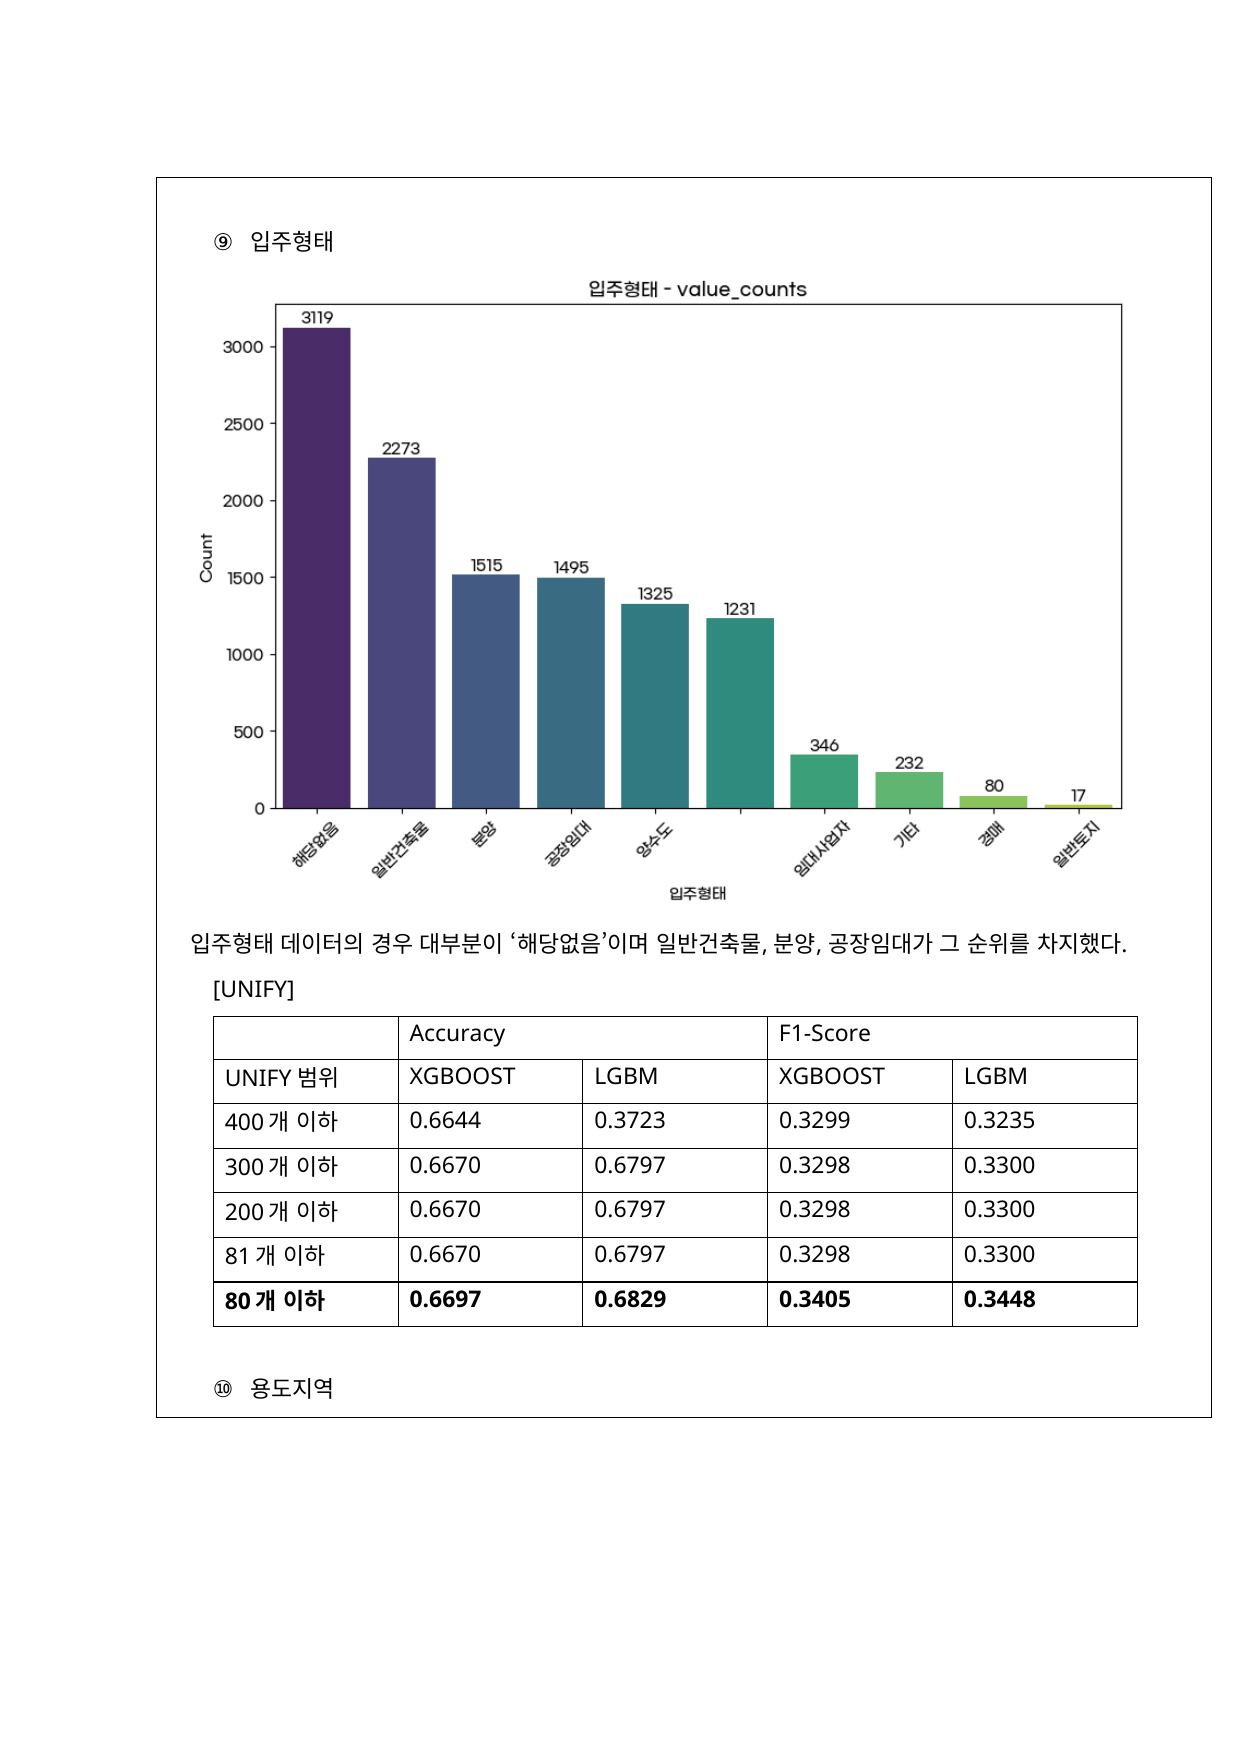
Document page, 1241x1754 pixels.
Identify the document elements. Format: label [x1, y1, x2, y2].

picture [189, 270, 1130, 915]
table_header [157, 178, 1211, 1417]
